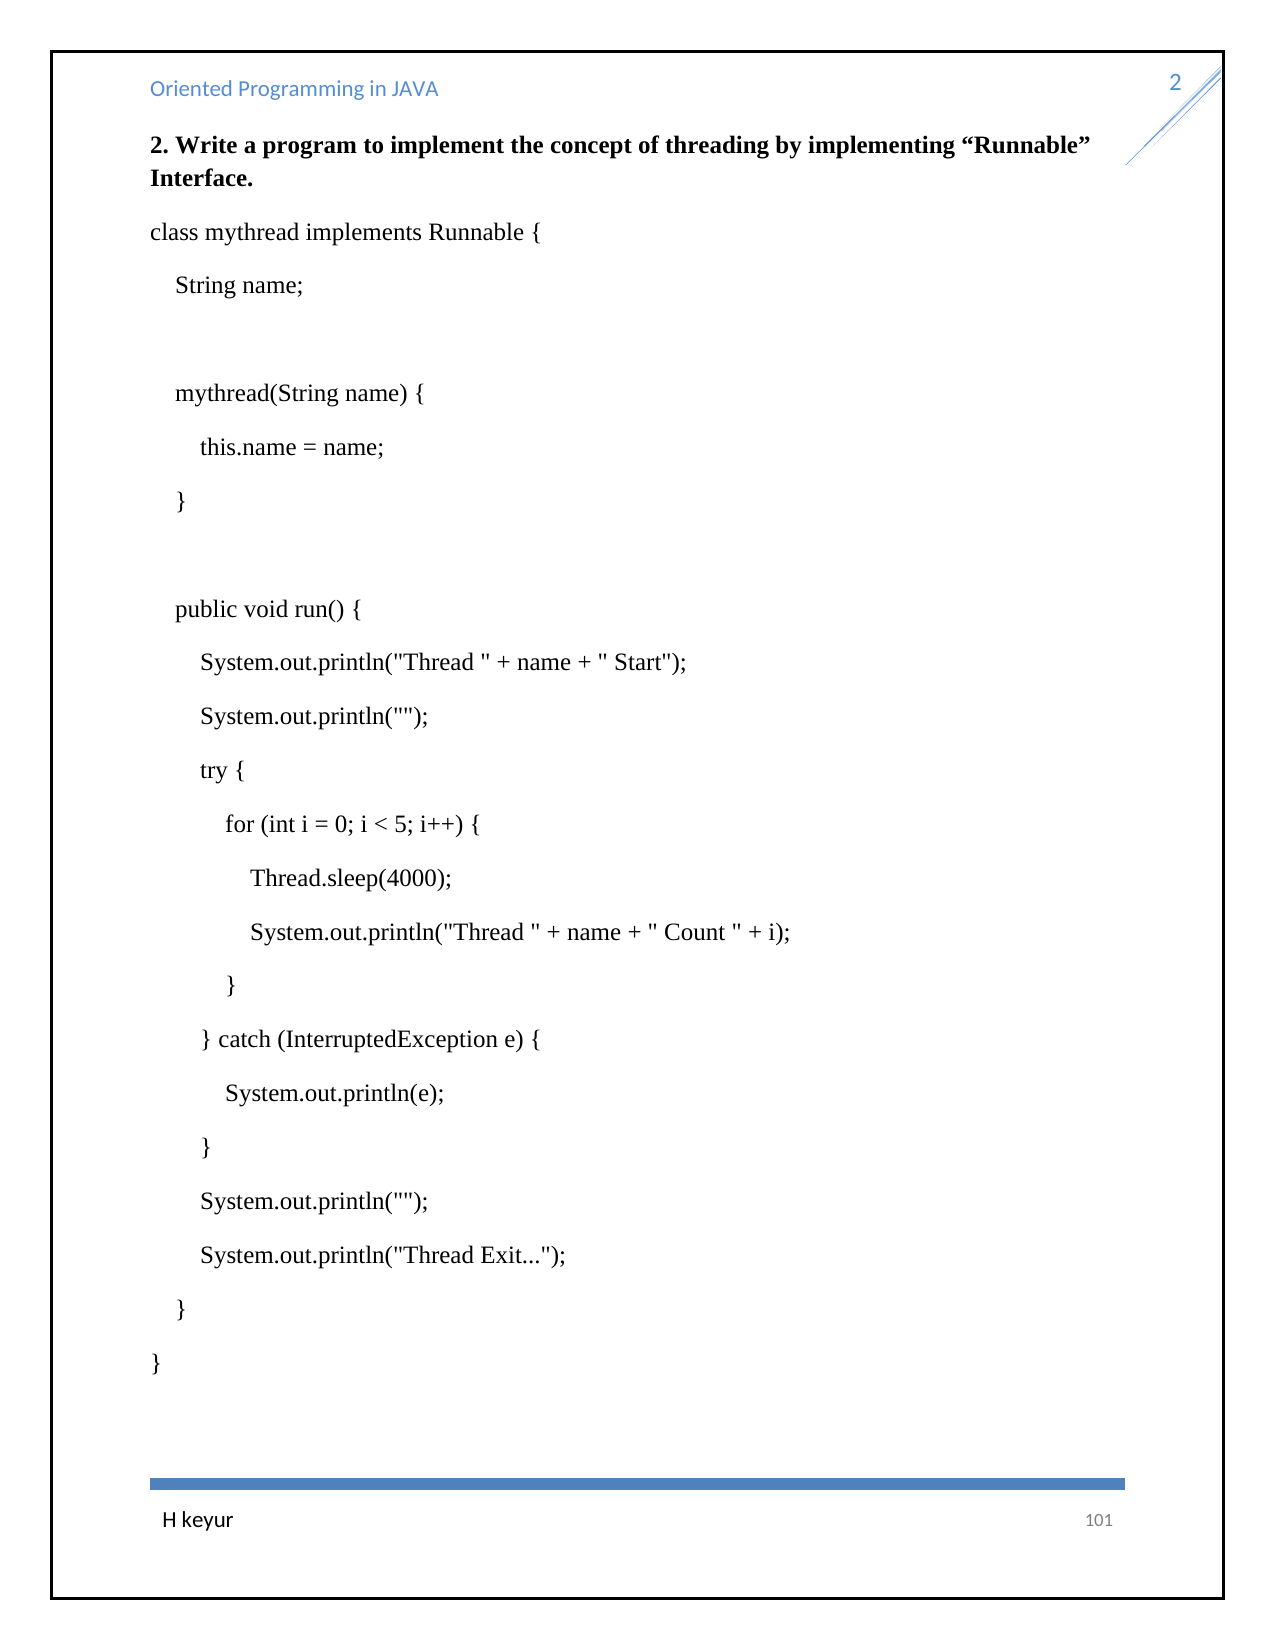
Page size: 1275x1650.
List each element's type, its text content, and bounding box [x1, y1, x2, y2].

text mythread(String name) { [150, 378, 1125, 407]
text } [150, 486, 1125, 515]
text System.out.println("Thread " + name + " Count " + i); [150, 917, 1125, 946]
text class mythread implements Runnable { [150, 217, 1125, 245]
text try { [150, 755, 1125, 784]
text } [150, 971, 1125, 999]
text String name; [150, 271, 1125, 299]
text } [150, 1132, 1125, 1161]
text } [150, 1348, 1125, 1376]
text } [150, 1294, 1125, 1322]
text public void run() { [150, 594, 1125, 622]
text 2. Write a program to implement the concept of threading by implementing “Runnable” Interface. [150, 130, 1125, 192]
text Thread.sleep(4000); [150, 863, 1125, 892]
text System.out.println("Thread Exit..."); [150, 1240, 1125, 1269]
text this.name = name; [150, 432, 1125, 461]
text } catch (InterruptedException e) { [150, 1024, 1125, 1053]
text for (int i = 0; i < 5; i++) { [150, 809, 1125, 838]
text System.out.println(""); [150, 701, 1125, 730]
text System.out.println("Thread " + name + " Start"); [150, 647, 1125, 676]
text System.out.println(e); [150, 1078, 1125, 1107]
text System.out.println(""); [150, 1186, 1125, 1215]
